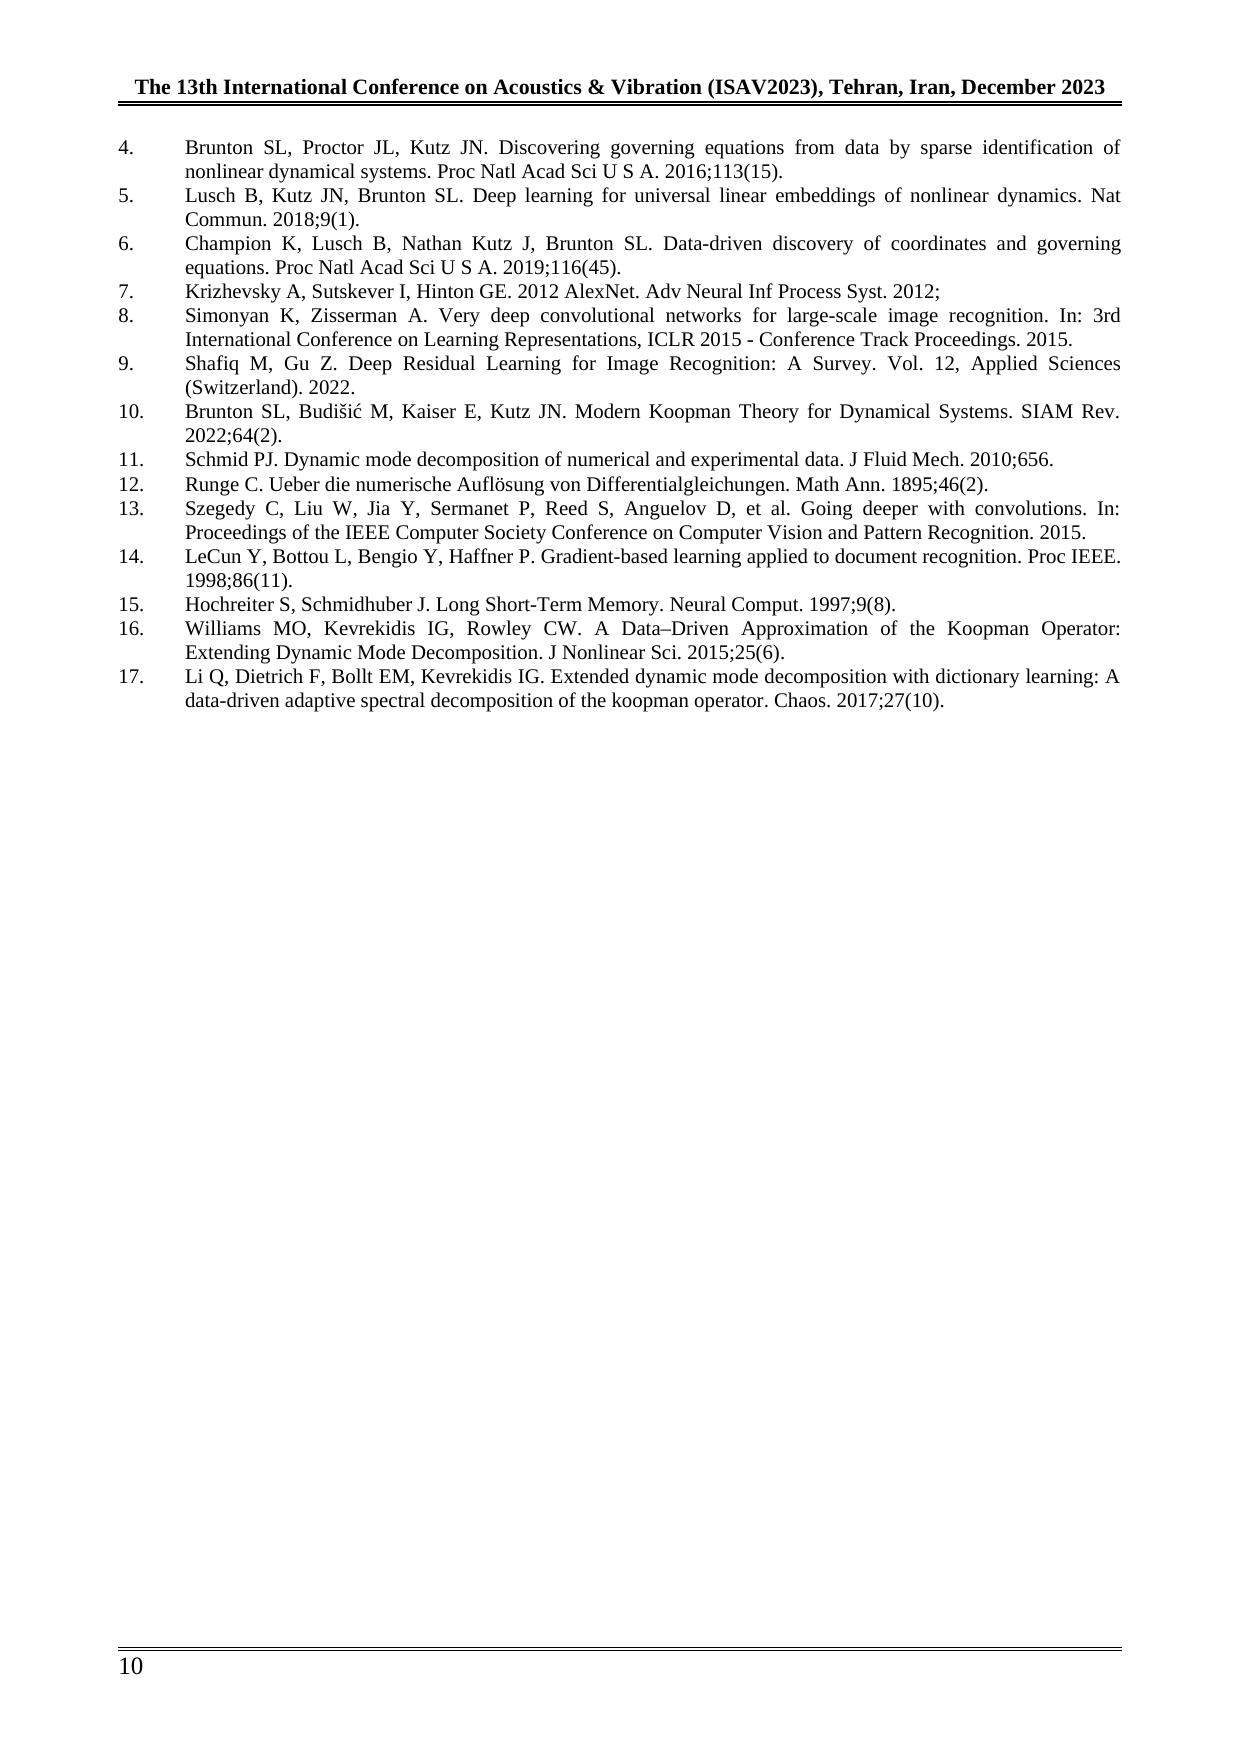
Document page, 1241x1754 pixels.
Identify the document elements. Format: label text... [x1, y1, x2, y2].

text 6. Champion K, Lusch B, Nathan Kutz J, Brunton SL. Data-driven discovery of coordinates and governing equations. Proc Natl Acad Sci U S A. 2019;116(45). [118, 231, 1122, 279]
text 10. Brunton SL, Budišić M, Kaiser E, Kutz JN. Modern Koopman Theory for Dynamical Systems. SIAM Rev. 2022;64(2). [118, 399, 1122, 447]
text 13. Szegedy C, Liu W, Jia Y, Sermanet P, Reed S, Anguelov D, et al. Going deeper with convolutions. In: Proceedings of the IEEE Computer Society Conference on Computer Vision and Pattern Recognition. 2015. [118, 496, 1122, 544]
text 9. Shafiq M, Gu Z. Deep Residual Learning for Image Recognition: A Survey. Vol. 12, Applied Sciences (Switzerland). 2022. [118, 351, 1122, 399]
text 8. Simonyan K, Zisserman A. Very deep convolutional networks for large-scale image recognition. In: 3rd International Conference on Learning Representations, ICLR 2015 - Conference Track Proceedings. 2015. [118, 303, 1122, 351]
text 16. Williams MO, Kevrekidis IG, Rowley CW. A Data–Driven Approximation of the Koopman Operator: Extending Dynamic Mode Decomposition. J Nonlinear Sci. 2015;25(6). [118, 616, 1122, 664]
text 5. Lusch B, Kutz JN, Brunton SL. Deep learning for universal linear embeddings of nonlinear dynamics. Nat Commun. 2018;9(1). [118, 183, 1122, 231]
text 4. Brunton SL, Proctor JL, Kutz JN. Discovering governing equations from data by sparse identification of nonlinear dynamical systems. Proc Natl Acad Sci U S A. 2016;113(15). [118, 134, 1122, 183]
text 15. Hochreiter S, Schmidhuber J. Long Short-Term Memory. Neural Comput. 1997;9(8). [118, 592, 1122, 616]
text 14. LeCun Y, Bottou L, Bengio Y, Haffner P. Gradient-based learning applied to document recognition. Proc IEEE. 1998;86(11). [118, 544, 1122, 592]
text 11. Schmid PJ. Dynamic mode decomposition of numerical and experimental data. J Fluid Mech. 2010;656. [118, 447, 1122, 471]
text 12. Runge C. Ueber die numerische Auflösung von Differentialgleichungen. Math Ann. 1895;46(2). [118, 471, 1122, 496]
text 17. Li Q, Dietrich F, Bollt EM, Kevrekidis IG. Extended dynamic mode decomposition with dictionary learning: A data-driven adaptive spectral decomposition of the koopman operator. Chaos. 2017;27(10). [118, 664, 1122, 712]
text 7. Krizhevsky A, Sutskever I, Hinton GE. 2012 AlexNet. Adv Neural Inf Process Syst. 2012; [118, 279, 1122, 303]
